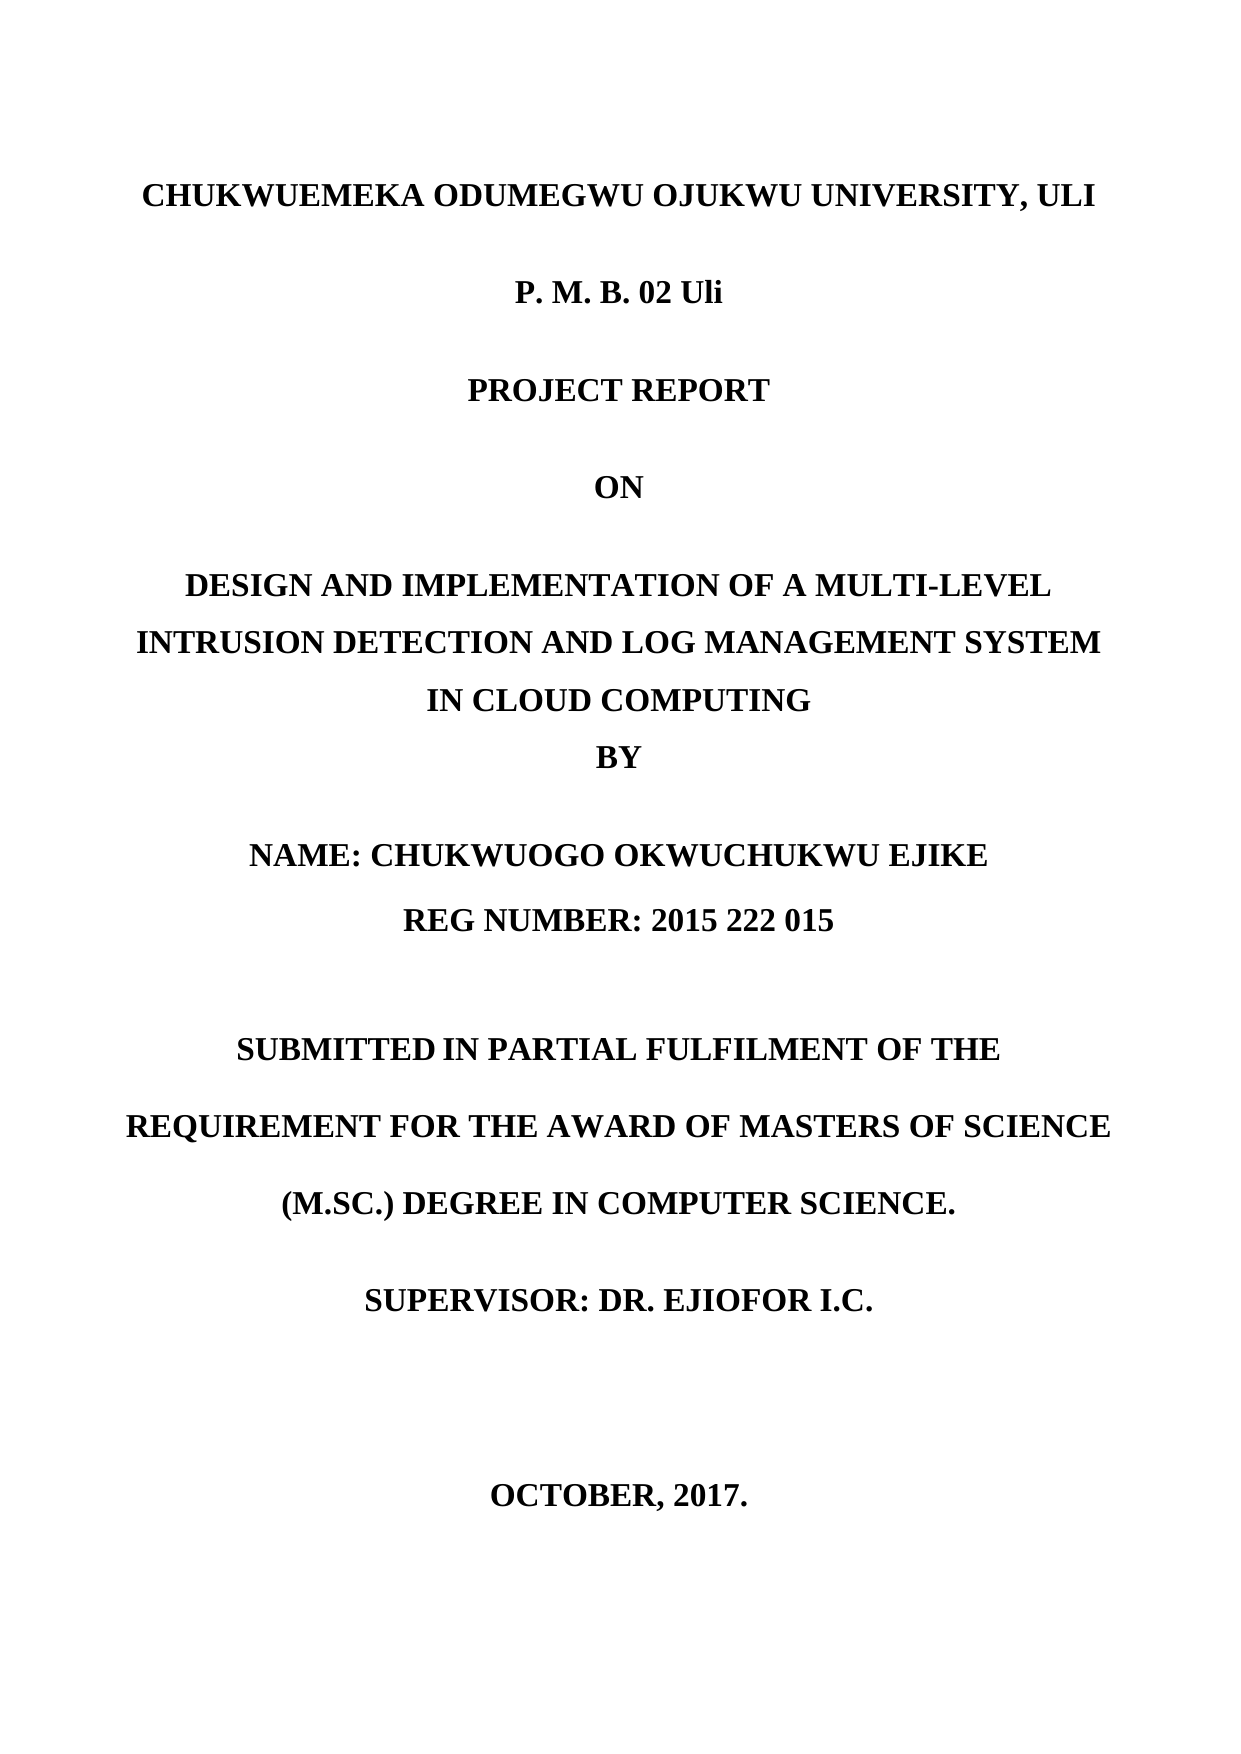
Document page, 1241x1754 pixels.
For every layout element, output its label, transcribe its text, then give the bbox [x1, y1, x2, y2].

text REG NUMBER: 2015 222 015 [122, 900, 1116, 938]
text SUPERVISOR: DR. EJIOFOR I.C. [122, 1280, 1116, 1319]
text P. M. B. 02 Uli [122, 272, 1116, 311]
text CHUKWUEMEKA ODUMEGWU OJUKWU UNIVERSITY, ULI [122, 175, 1116, 213]
text DESIGN AND IMPLEMENTATION OF A MULTI-LEVEL INTRUSION DETECTION AND LOG MANAGEMENT SYSTEM IN CLOUD COMPUTING [122, 565, 1116, 718]
text ON [122, 467, 1116, 506]
text BY [122, 737, 1116, 776]
text OCTOBER, 2017. [122, 1475, 1116, 1514]
text NAME: CHUKWUOGO OKWUCHUKWU EJIKE [122, 835, 1116, 873]
text SUBMITTED IN PARTIAL FULFILMENT OF THE REQUIREMENT FOR THE AWARD OF MASTERS OF SCIENCE (M.SC.) DEGREE IN COMPUTER SCIENCE. [122, 1029, 1116, 1221]
text PROJECT REPORT [122, 370, 1116, 408]
